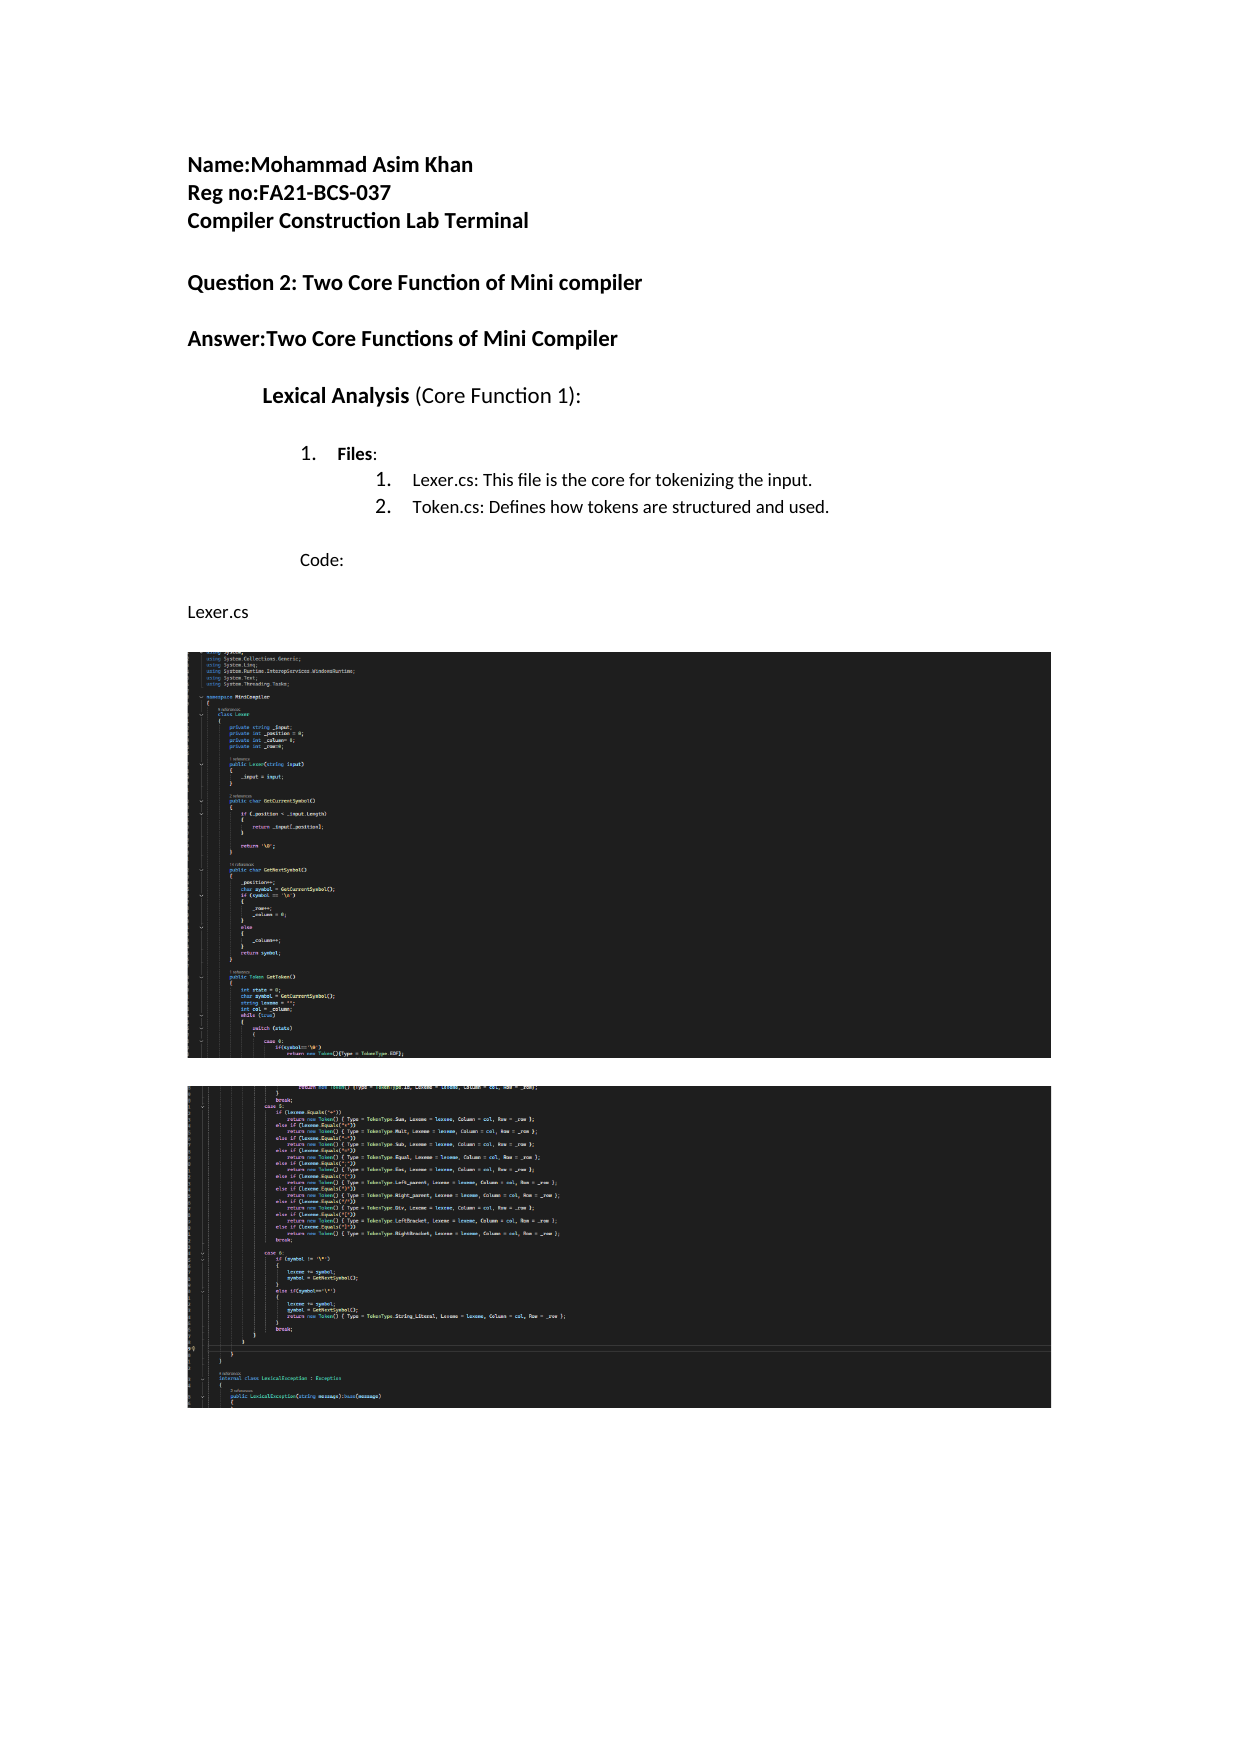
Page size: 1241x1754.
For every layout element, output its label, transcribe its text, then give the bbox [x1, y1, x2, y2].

picture [187, 1086, 1052, 1408]
list Lexer.cs: This file is the core for tokenizing the input. [375, 466, 1053, 492]
list Token.cs: Defines how tokens are structured and used. [375, 492, 1053, 519]
list Files: [300, 439, 1053, 466]
list Lexer.cs [187, 600, 1053, 623]
text Lexical Analysis (Core Function 1): [262, 382, 1053, 410]
list Code: [300, 548, 1053, 571]
picture [187, 652, 1051, 1058]
subtitle Name:Mohammad Asim Khan Reg no:FA21-BCS-037 Compiler Construction Lab Terminal Question 2: Two Core Function of Mini compiler Answer:Two Core Functions of Mini Compiler [187, 150, 1053, 352]
